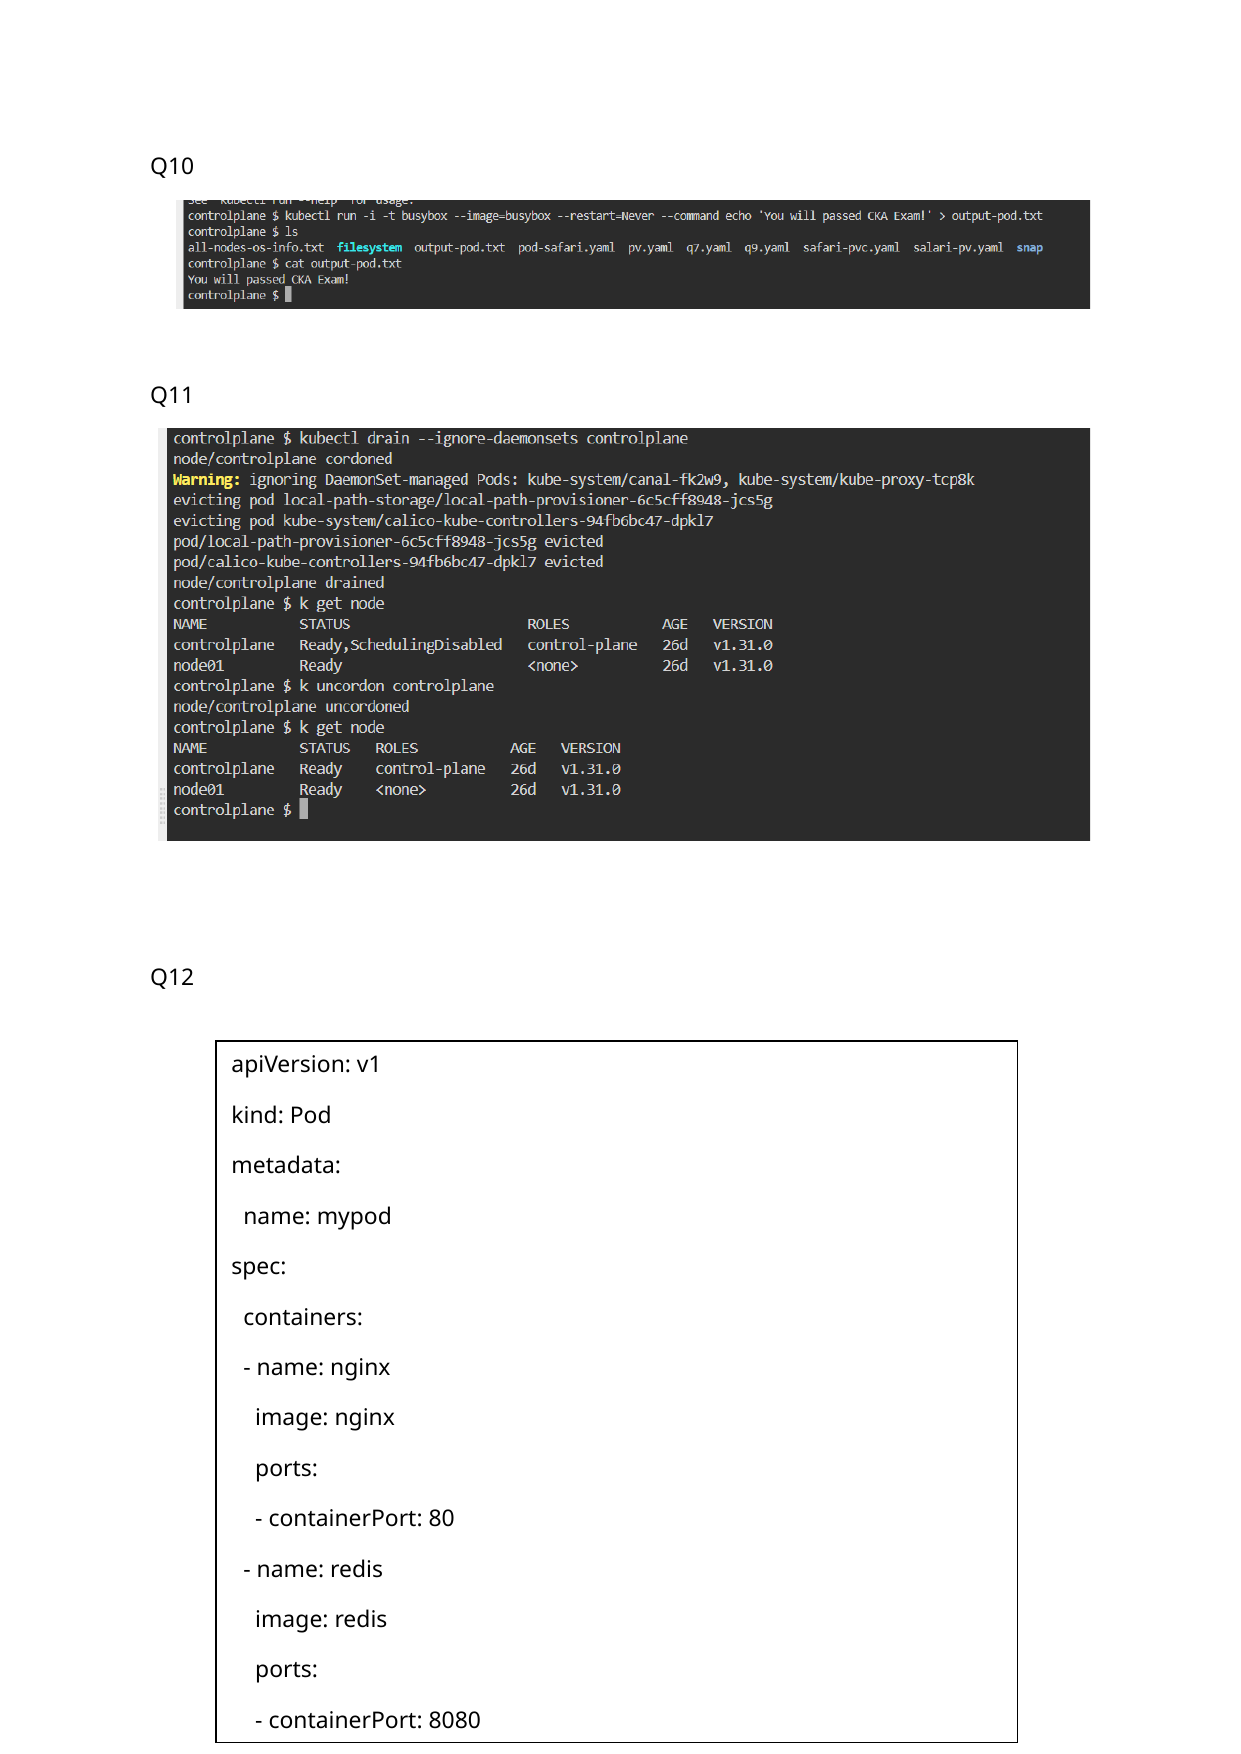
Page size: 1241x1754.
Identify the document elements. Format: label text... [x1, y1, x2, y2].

text Q10 [150, 150, 1090, 181]
picture [150, 428, 1091, 841]
text Q11 [150, 378, 1090, 410]
text Q12 [150, 961, 1090, 992]
picture [150, 200, 1091, 309]
